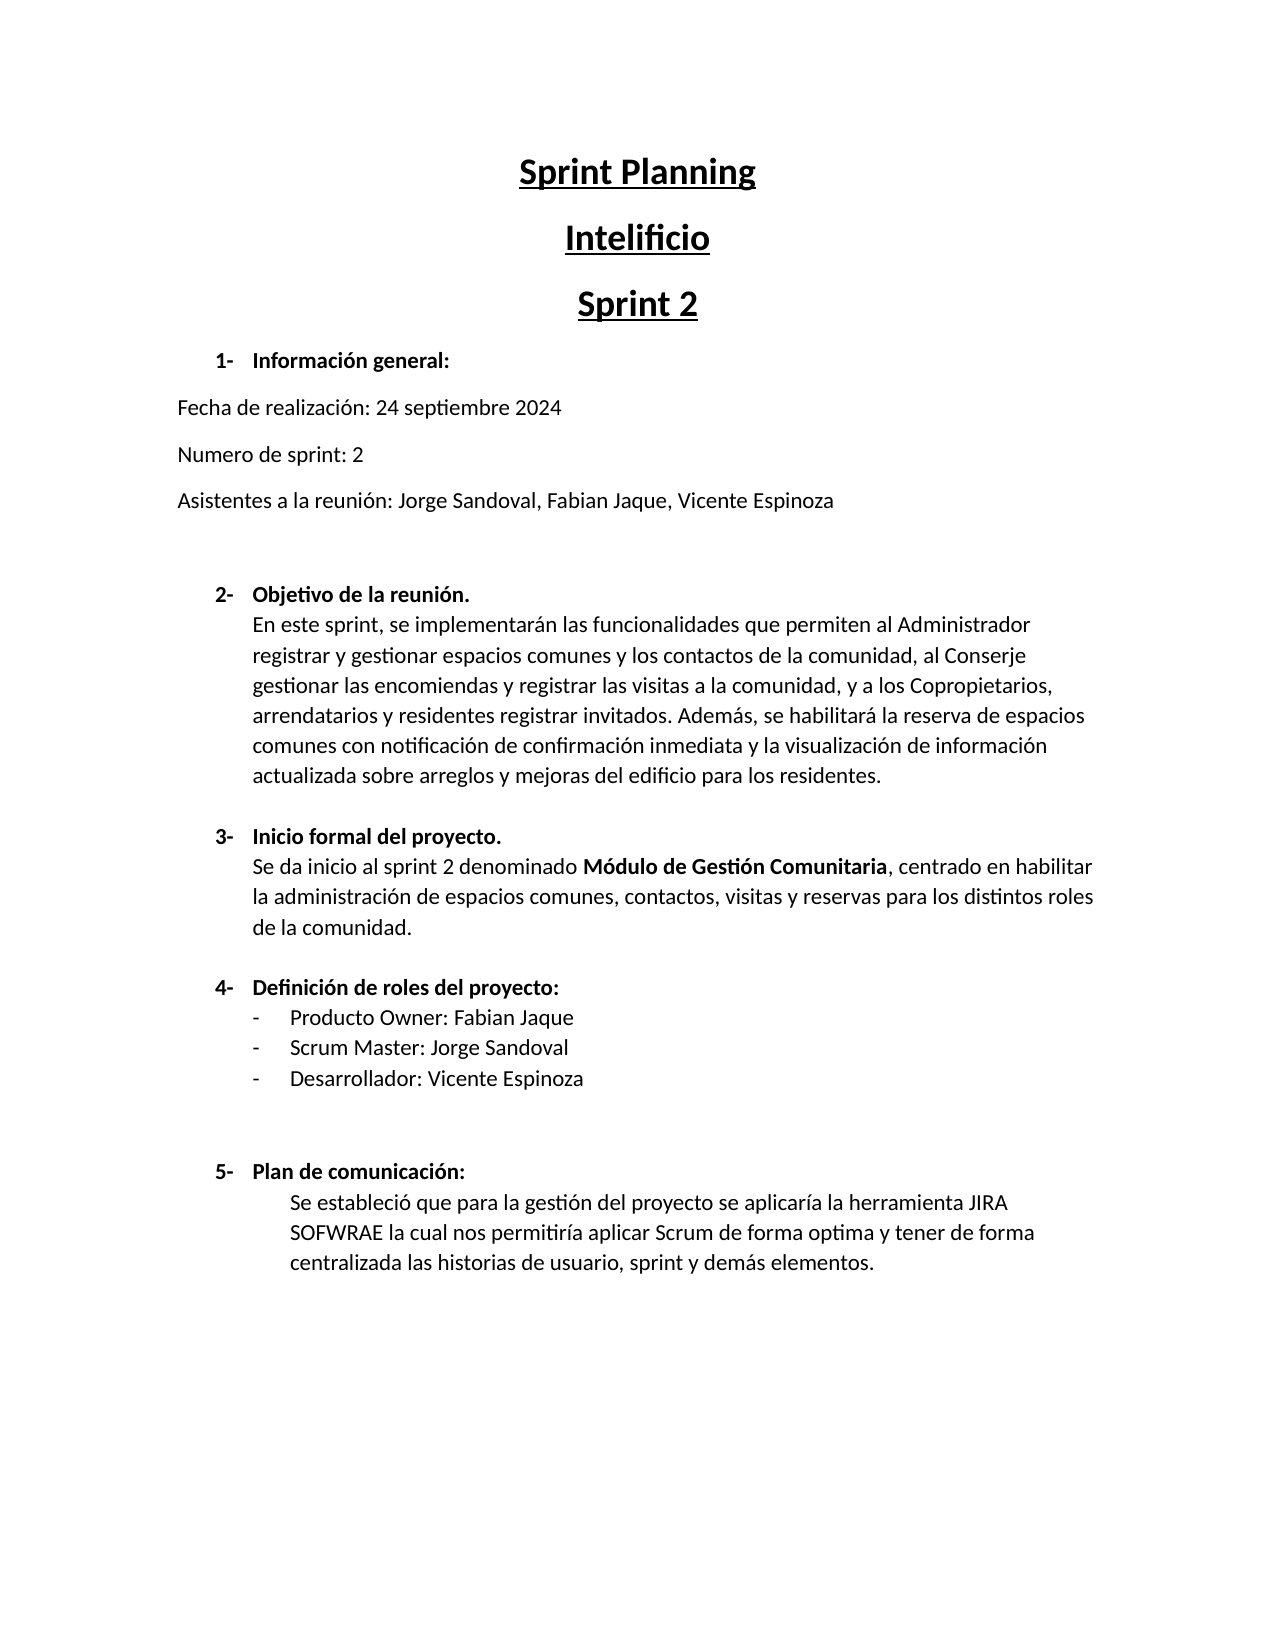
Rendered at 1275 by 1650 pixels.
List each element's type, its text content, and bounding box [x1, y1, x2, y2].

list Producto Owner: Fabian Jaque [252, 1003, 1098, 1031]
list Se da inicio al sprint 2 denominado Módulo de Gestión Comunitaria, centrado en habilitar la administración de espacios comunes, contactos, visitas y reservas para los distintos roles de la comunidad. [252, 852, 1098, 941]
list Se estableció que para la gestión del proyecto se aplicaría la herramienta JIRA SOFWRAE la cual nos permitiría aplicar Scrum de forma optima y tener de forma centralizada las historias de usuario, sprint y demás elementos. [290, 1188, 1098, 1276]
list Objetivo de la reunión. [215, 580, 1098, 608]
list Inicio formal del proyecto. [215, 822, 1098, 850]
list En este sprint, se implementarán las funcionalidades que permiten al Administrador registrar y gestionar espacios comunes y los contactos de la comunidad, al Conserje gestionar las encomiendas y registrar las visitas a la comunidad, y a los Copropietarios, arrendatarios y residentes registrar invitados. Además, se habilitará la reserva de espacios comunes con notificación de confirmación inmediata y la visualización de información actualizada sobre arreglos y mejoras del edificio para los residentes. [252, 611, 1098, 790]
text Intelificio [177, 214, 1098, 259]
list Plan de comunicación: [215, 1157, 1098, 1186]
list Desarrollador: Vicente Espinoza [252, 1064, 1098, 1092]
list Scrum Master: Jorge Sandoval [252, 1033, 1098, 1062]
text Sprint 2 [177, 280, 1098, 326]
text Asistentes a la reunión: Jorge Sandoval, Fabian Jaque, Vicente Espinoza [177, 487, 1098, 515]
text Fecha de realización: 24 septiembre 2024 [177, 393, 1098, 421]
list Información general: [215, 346, 1098, 374]
text Sprint Planning [177, 148, 1098, 193]
text Numero de sprint: 2 [177, 440, 1098, 468]
list Definición de roles del proyecto: [215, 973, 1098, 1001]
